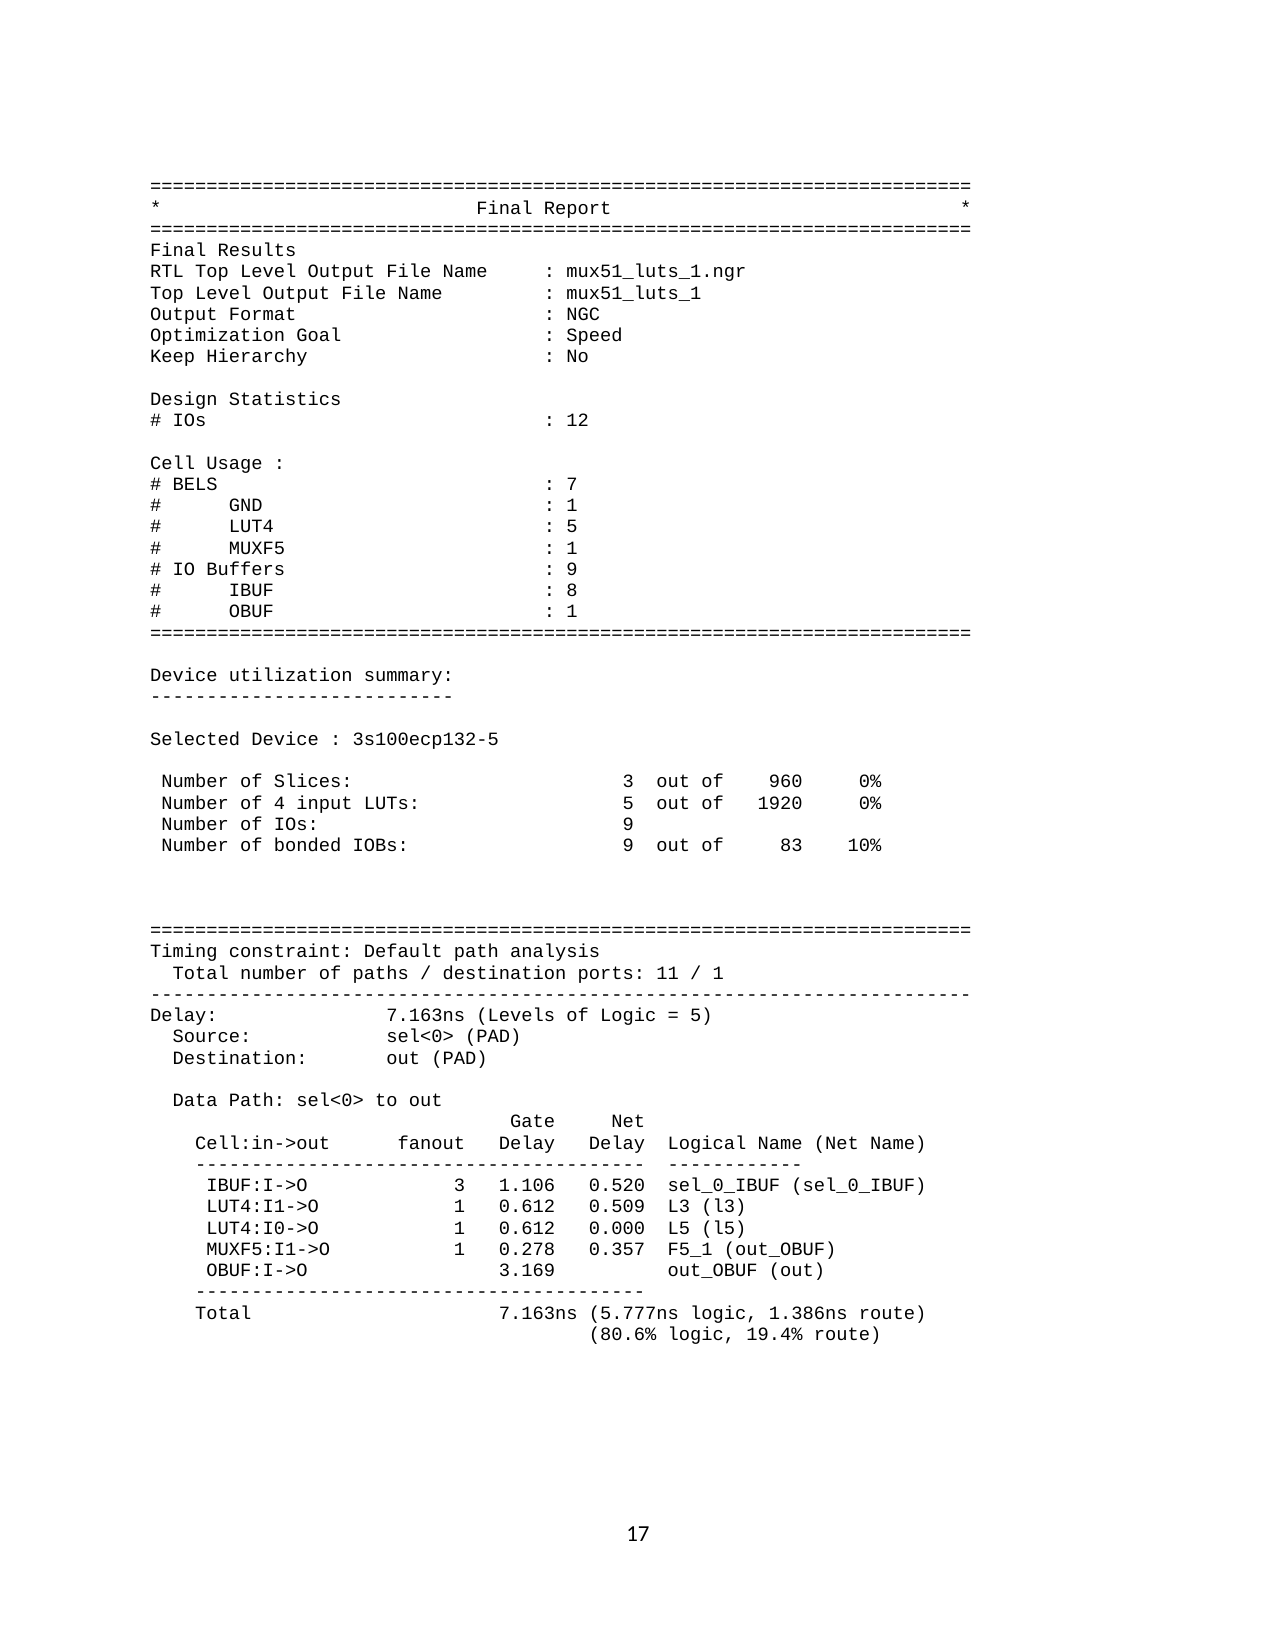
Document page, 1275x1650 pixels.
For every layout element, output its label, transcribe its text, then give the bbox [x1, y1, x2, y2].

text Output Format : NGC [150, 305, 1125, 326]
text Destination: out (PAD) [150, 1048, 1125, 1070]
text OBUF:I->O 3.169 out_OBUF (out) [150, 1261, 1125, 1282]
text Data Path: sel<0> to out [150, 1091, 1125, 1112]
text # IOs : 12 [150, 411, 1125, 432]
text Cell Usage : [150, 453, 1125, 475]
text IBUF:I->O 3 1.106 0.520 sel_0_IBUF (sel_0_IBUF) [150, 1176, 1125, 1197]
text ========================================================================= [150, 921, 1125, 942]
text Number of bonded IOBs: 9 out of 83 10% [150, 836, 1125, 857]
text # OBUF : 1 [150, 602, 1125, 623]
text ---------------------------------------- ------------ [150, 1155, 1125, 1176]
text Cell:in->out fanout Delay Delay Logical Name (Net Name) [150, 1133, 1125, 1155]
text # MUXF5 : 1 [150, 538, 1125, 560]
text ========================================================================= [150, 623, 1125, 645]
text ------------------------------------------------------------------------- [150, 985, 1125, 1006]
text Final Results [150, 241, 1125, 262]
text Top Level Output File Name : mux51_luts_1 [150, 283, 1125, 305]
text MUXF5:I1->O 1 0.278 0.357 F5_1 (out_OBUF) [150, 1240, 1125, 1261]
text Total 7.163ns (5.777ns logic, 1.386ns route) [150, 1303, 1125, 1325]
text # IO Buffers : 9 [150, 560, 1125, 581]
text # IBUF : 8 [150, 581, 1125, 602]
text Design Statistics [150, 390, 1125, 411]
text ---------------------------------------- [150, 1282, 1125, 1303]
text ========================================================================= [150, 220, 1125, 241]
text Optimization Goal : Speed [150, 326, 1125, 347]
text ========================================================================= [150, 177, 1125, 198]
text Gate Net [150, 1112, 1125, 1133]
text # BELS : 7 [150, 475, 1125, 496]
text Total number of paths / destination ports: 11 / 1 [150, 963, 1125, 985]
text # LUT4 : 5 [150, 517, 1125, 538]
text Keep Hierarchy : No [150, 347, 1125, 368]
text LUT4:I0->O 1 0.612 0.000 L5 (l5) [150, 1218, 1125, 1240]
text Number of IOs: 9 [150, 815, 1125, 836]
text Device utilization summary: [150, 666, 1125, 687]
text Source: sel<0> (PAD) [150, 1027, 1125, 1048]
text LUT4:I1->O 1 0.612 0.509 L3 (l3) [150, 1197, 1125, 1218]
text Delay: 7.163ns (Levels of Logic = 5) [150, 1006, 1125, 1027]
text (80.6% logic, 19.4% route) [150, 1325, 1125, 1346]
text --------------------------- [150, 687, 1125, 708]
text Timing constraint: Default path analysis [150, 942, 1125, 963]
text * Final Report * [150, 198, 1125, 220]
text RTL Top Level Output File Name : mux51_luts_1.ngr [150, 262, 1125, 283]
text Selected Device : 3s100ecp132-5 [150, 730, 1125, 751]
text Number of 4 input LUTs: 5 out of 1920 0% [150, 793, 1125, 815]
text Number of Slices: 3 out of 960 0% [150, 772, 1125, 793]
text # GND : 1 [150, 496, 1125, 517]
